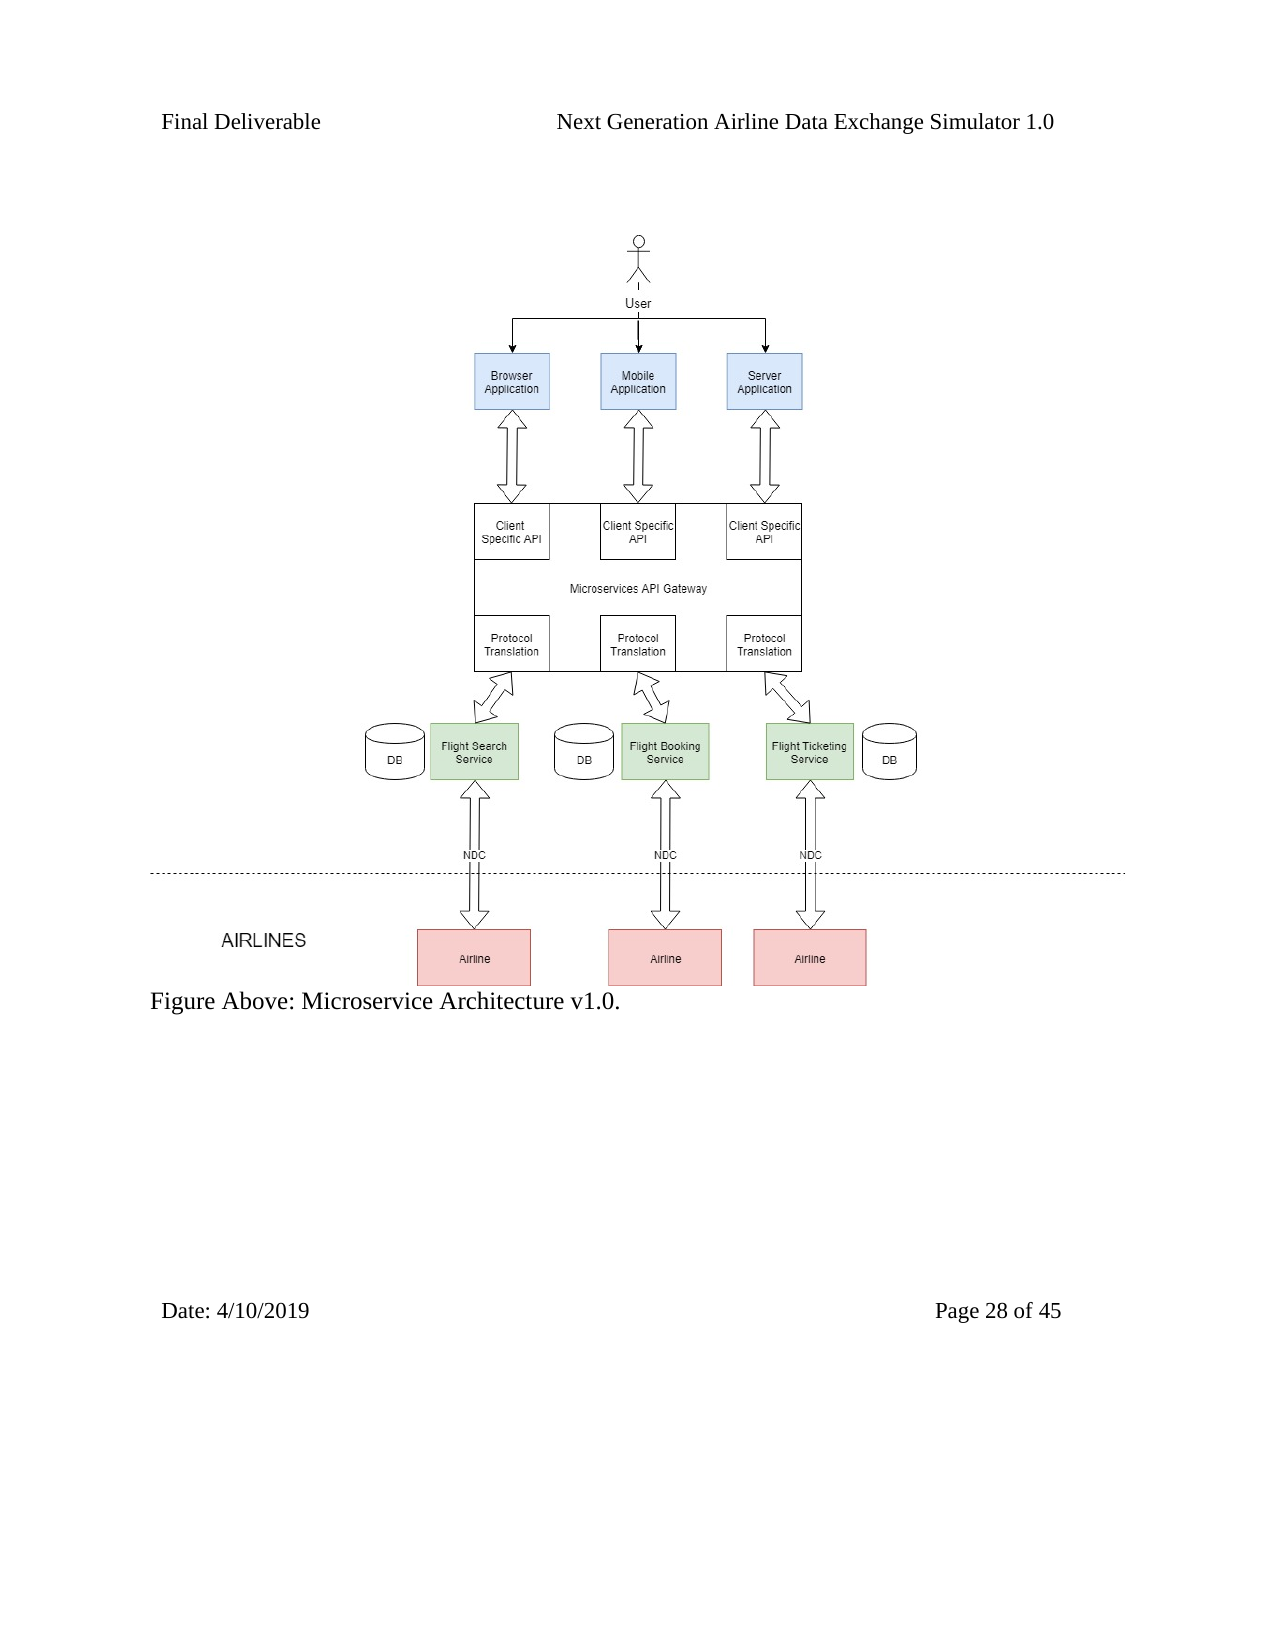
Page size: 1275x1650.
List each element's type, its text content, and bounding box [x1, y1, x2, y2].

text Figure Above: Microservice Architecture v1.0. [150, 986, 1125, 1014]
picture [150, 235, 1125, 986]
